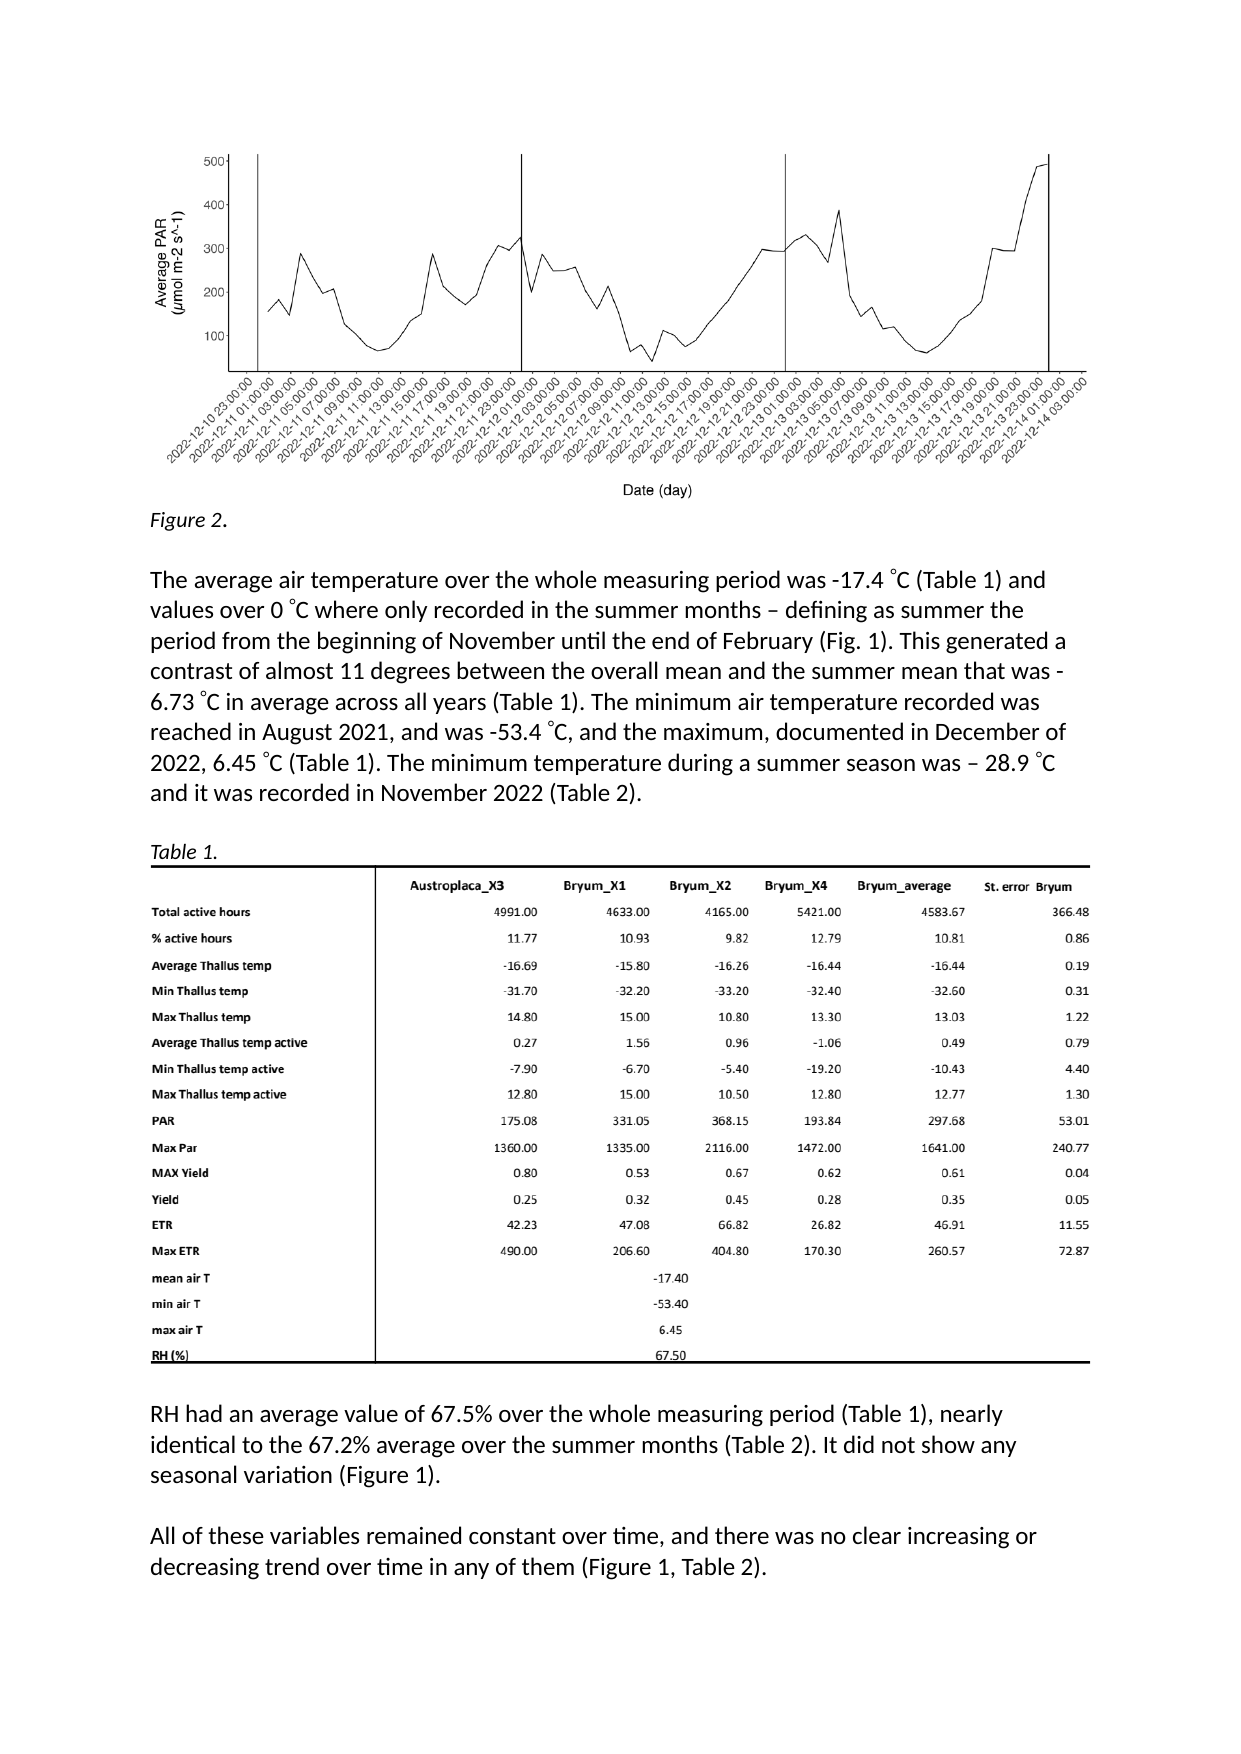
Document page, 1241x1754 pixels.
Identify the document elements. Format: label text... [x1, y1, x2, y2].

text RH had an average value of 67.5% over the whole measuring period (Table 1), nearly identical to the 67.2% average over the summer months (Table 2). It did not show any seasonal variation (Figure 1). [150, 1398, 1090, 1490]
text The average air temperature over the whole measuring period was -17.4 C (Table 1) and values over 0 C where only recorded in the summer months – defining as summer the period from the beginning of November until the end of February (Fig. 1). This generated a contrast of almost 11 degrees between the overall mean and the summer mean that was -6.73 C in average across all years (Table 1). The minimum air temperature recorded was reached in August 2021, and was -53.4 C, and the maximum, documented in December of 2022, 6.45 C (Table 1). The minimum temperature during a summer season was – 28.9 C and it was recorded in November 2022 (Table 2). [150, 564, 1090, 808]
text Table 1. [150, 838, 1090, 865]
text Figure 2. [150, 503, 1090, 533]
picture [150, 150, 1091, 503]
text All of these variables remained constant over time, and there was no clear increasing or decreasing trend over time in any of them (Figure 1, Table 2). [150, 1520, 1090, 1581]
